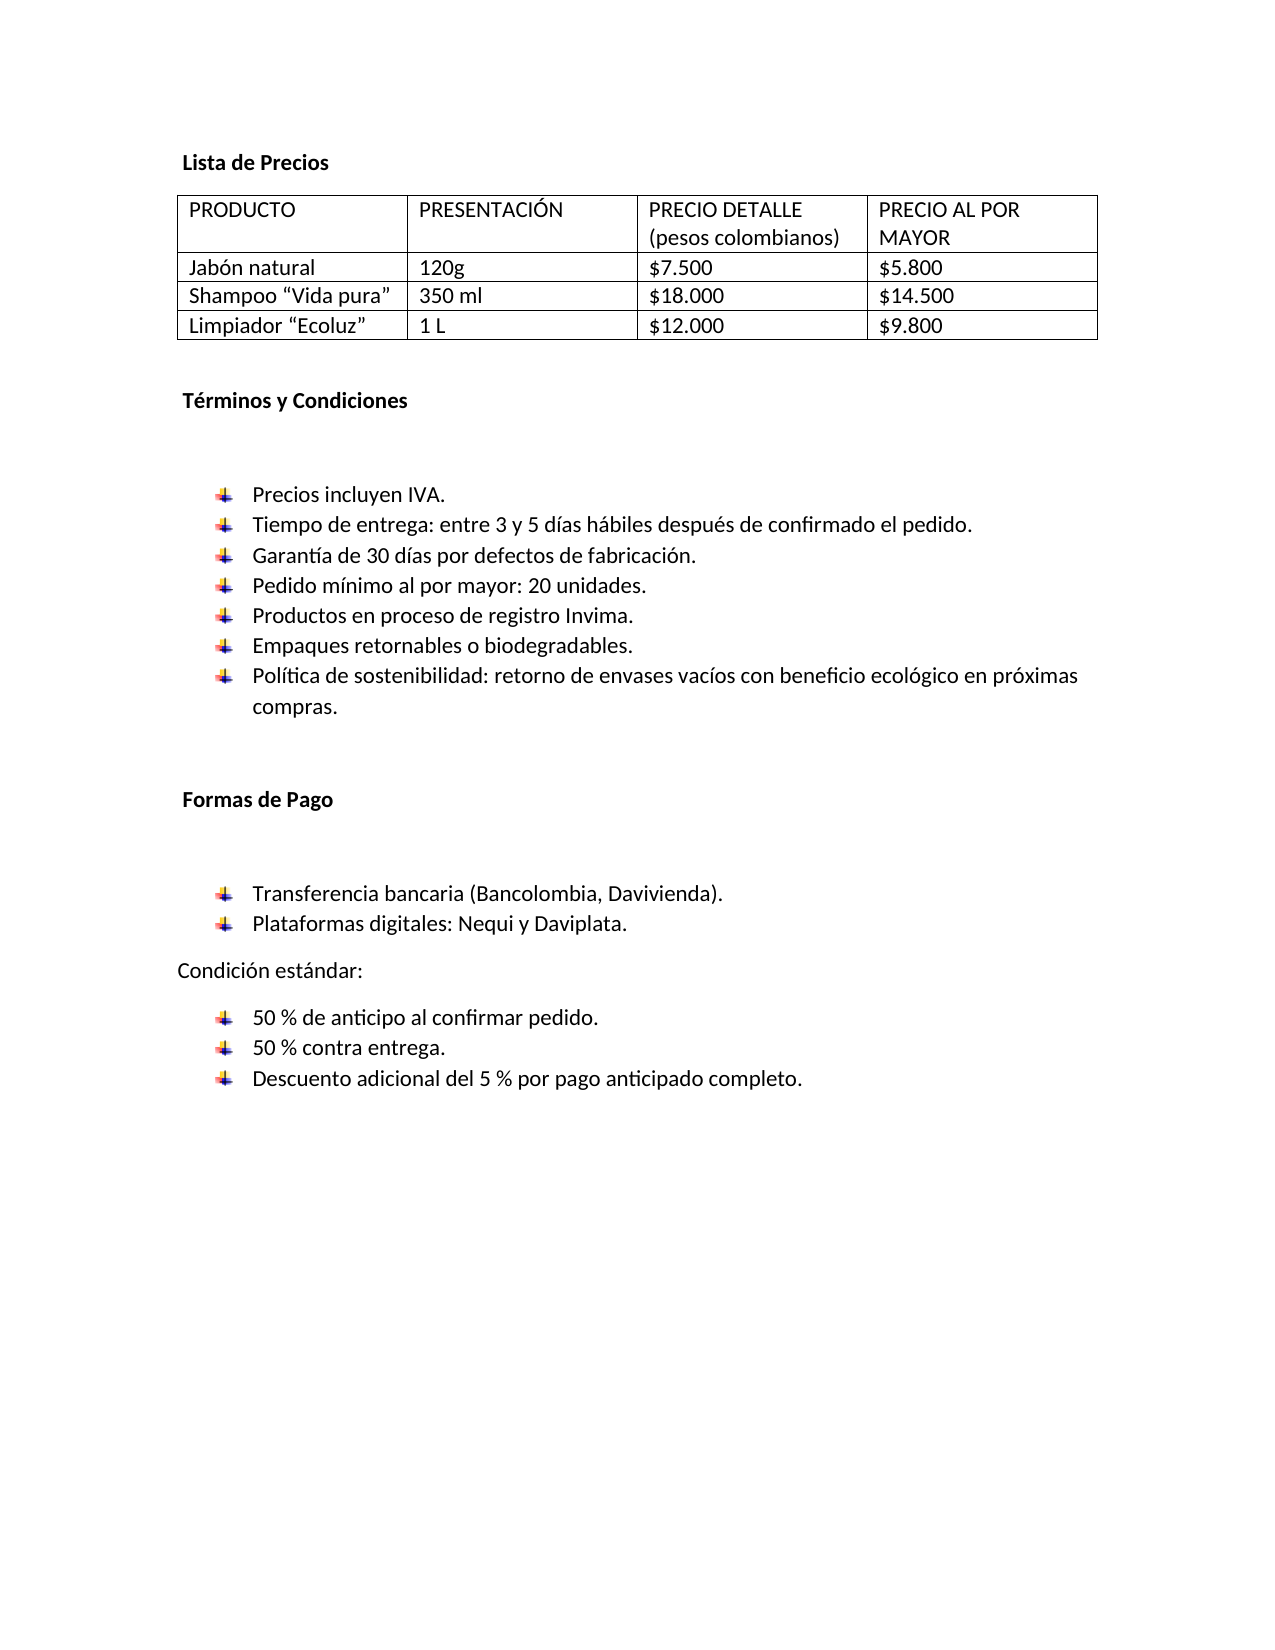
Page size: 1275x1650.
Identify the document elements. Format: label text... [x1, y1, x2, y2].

table_cell 120g [408, 253, 637, 281]
text Términos y Condiciones [177, 387, 1098, 415]
table_header PRECIO AL POR MAYOR [868, 196, 1097, 252]
picture [215, 1069, 233, 1086]
table_cell $5.800 [868, 253, 1097, 281]
text Lista de Precios [177, 148, 1098, 176]
picture [215, 1039, 233, 1056]
table_cell $9.800 [868, 311, 1097, 339]
picture [215, 546, 233, 564]
table_cell 350 ml [408, 282, 637, 310]
table_cell Shampoo “Vida pura” [178, 282, 407, 310]
list Empaques retornables o biodegradables. [215, 631, 1098, 659]
table_header PRODUCTO [178, 196, 407, 252]
list Pedido mínimo al por mayor: 20 unidades. [215, 571, 1098, 599]
list Productos en proceso de registro Invima. [215, 601, 1098, 629]
table_cell $7.500 [638, 253, 867, 281]
list Transferencia bancaria (Bancolombia, Davivienda). [215, 879, 1098, 907]
table_cell $14.500 [868, 282, 1097, 310]
table_cell $18.000 [638, 282, 867, 310]
table_header PRESENTACIÓN [408, 196, 637, 252]
picture [215, 667, 233, 684]
list Garantía de 30 días por defectos de fabricación. [215, 541, 1098, 569]
picture [215, 885, 233, 902]
picture [215, 637, 233, 654]
text Formas de Pago [177, 786, 1098, 814]
picture [215, 606, 233, 624]
list Precios incluyen IVA. [215, 480, 1098, 508]
table_header PRECIO DETALLE (pesos colombianos) [638, 196, 867, 252]
table_cell $12.000 [638, 311, 867, 339]
list 50 % de anticipo al confirmar pedido. [215, 1003, 1098, 1031]
text Condición estándar: [177, 956, 1098, 984]
picture [215, 1009, 233, 1026]
list Plataformas digitales: Nequi y Daviplata. [215, 909, 1098, 938]
picture [215, 486, 233, 503]
picture [215, 516, 233, 533]
table_cell Jabón natural [178, 253, 407, 281]
table_cell Limpiador “Ecoluz” [178, 311, 407, 339]
table_cell 1 L [408, 311, 637, 339]
picture [215, 576, 233, 594]
list Política de sostenibilidad: retorno de envases vacíos con beneficio ecológico en próximas compras. [215, 662, 1098, 720]
list 50 % contra entrega. [215, 1033, 1098, 1062]
picture [215, 915, 233, 932]
list Descuento adicional del 5 % por pago anticipado completo. [215, 1064, 1098, 1092]
list Tiempo de entrega: entre 3 y 5 días hábiles después de confirmado el pedido. [215, 511, 1098, 539]
